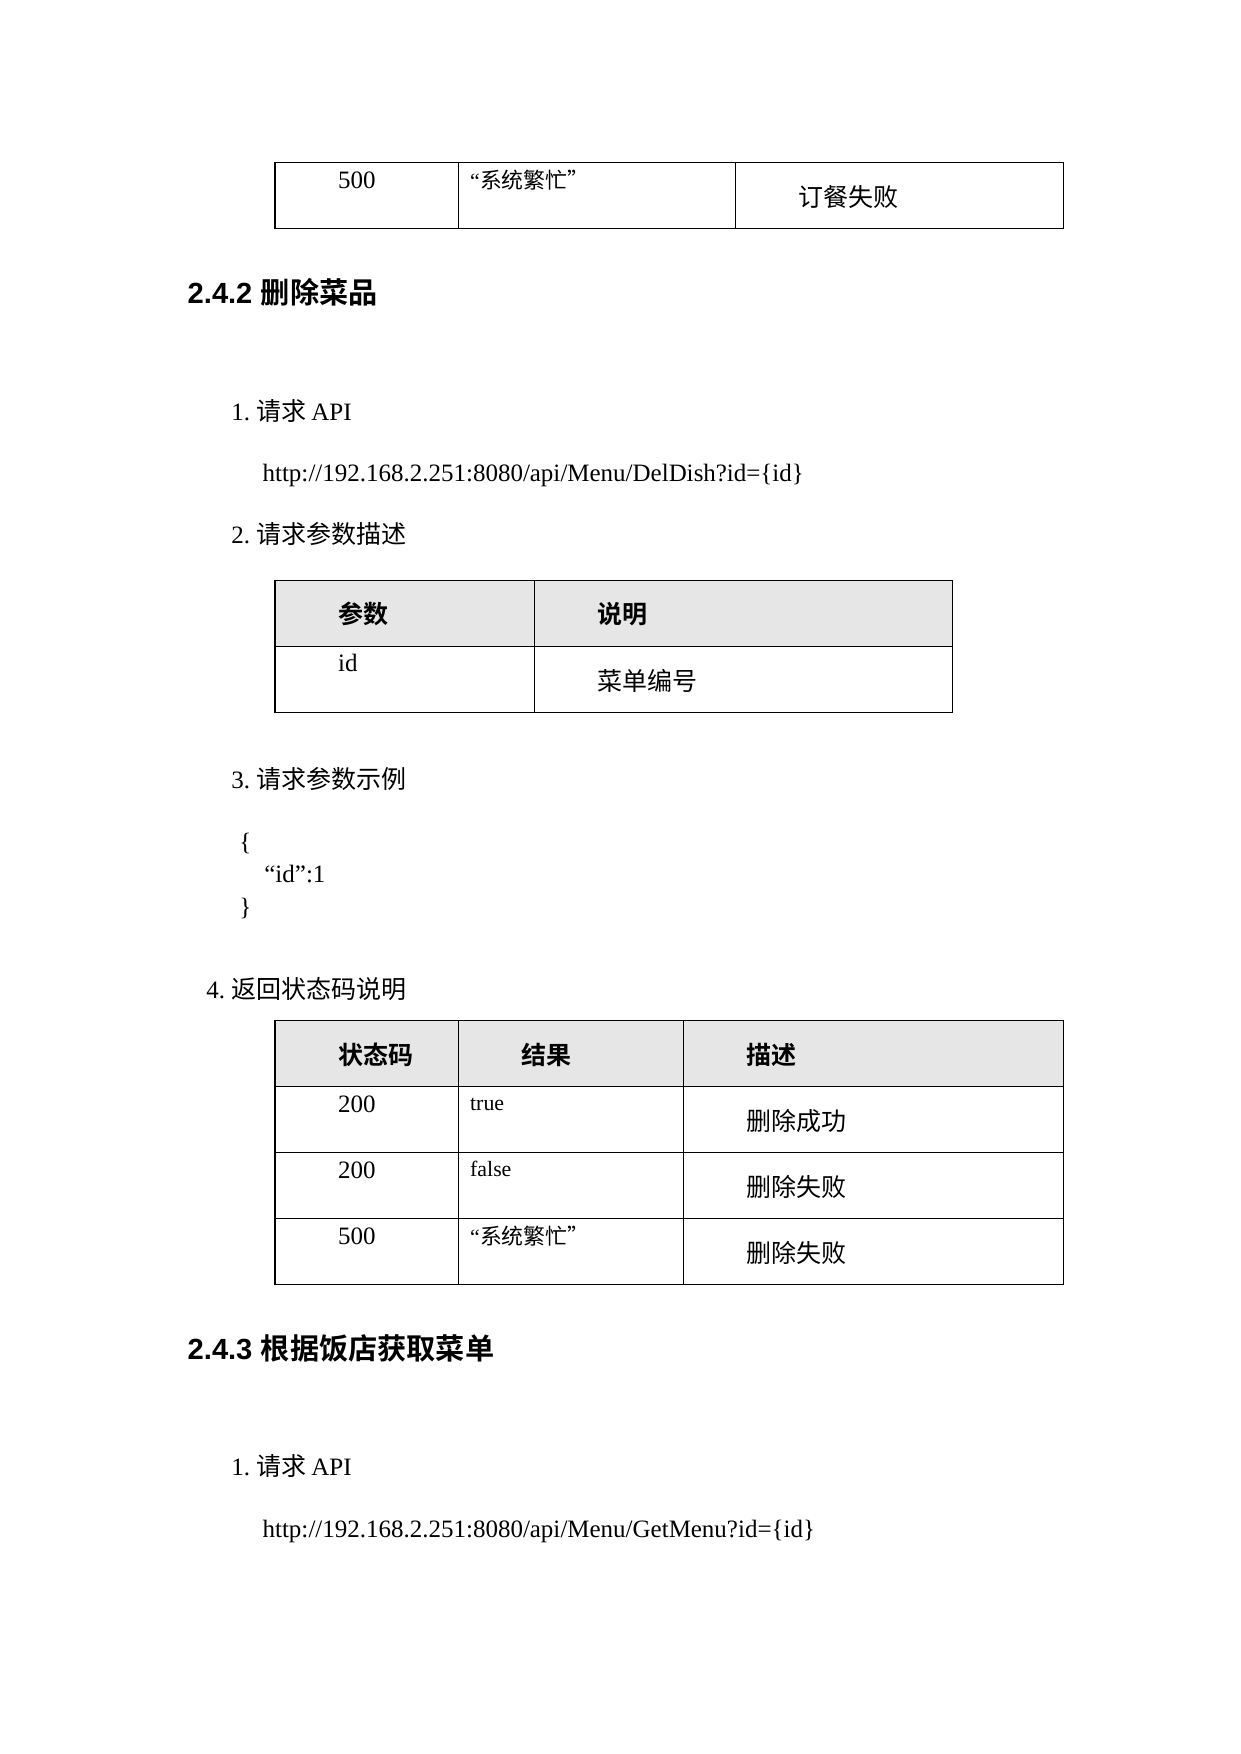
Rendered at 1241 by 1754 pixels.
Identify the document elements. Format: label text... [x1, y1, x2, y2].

table_cell 删除失败 [684, 1219, 1063, 1284]
text } [187, 890, 1053, 922]
table_cell “系统繁忙” [459, 1219, 683, 1284]
text “id”:1 [187, 857, 1053, 890]
table_cell 删除成功 [684, 1087, 1063, 1152]
table_cell 500 [276, 163, 458, 228]
table_cell false [459, 1153, 683, 1218]
table_header 描述 [684, 1021, 1063, 1086]
table_header 参数 [276, 581, 534, 646]
list 1. 请求API [231, 377, 1053, 442]
table_cell 订餐失败 [736, 163, 1063, 228]
table_cell 200 [276, 1087, 458, 1152]
list 2. 请求参数描述 [231, 500, 1053, 565]
text 4. 返回状态码说明 [187, 955, 1053, 1020]
text { [187, 825, 1053, 857]
table_cell 200 [276, 1153, 458, 1218]
list http://192.168.2.251:8080/api/Menu/DelDish?id={id} [187, 456, 1053, 489]
table_cell id [276, 647, 534, 712]
table_cell true [459, 1087, 683, 1152]
subtitle 2.4.3 根据饭店获取菜单 [187, 1314, 1053, 1379]
table_header 状态码 [276, 1021, 458, 1086]
table_cell 500 [276, 1219, 458, 1284]
table_cell 删除失败 [684, 1153, 1063, 1218]
list 1. 请求API [231, 1432, 1053, 1497]
table_header 说明 [535, 581, 952, 646]
list 3. 请求参数示例 [231, 745, 1053, 810]
list http://192.168.2.251:8080/api/Menu/GetMenu?id={id} [187, 1512, 1053, 1544]
table_cell “系统繁忙” [459, 163, 735, 228]
table_cell 菜单编号 [535, 647, 952, 712]
subtitle 2.4.2 删除菜品 [187, 258, 1053, 323]
table_header 结果 [459, 1021, 683, 1086]
